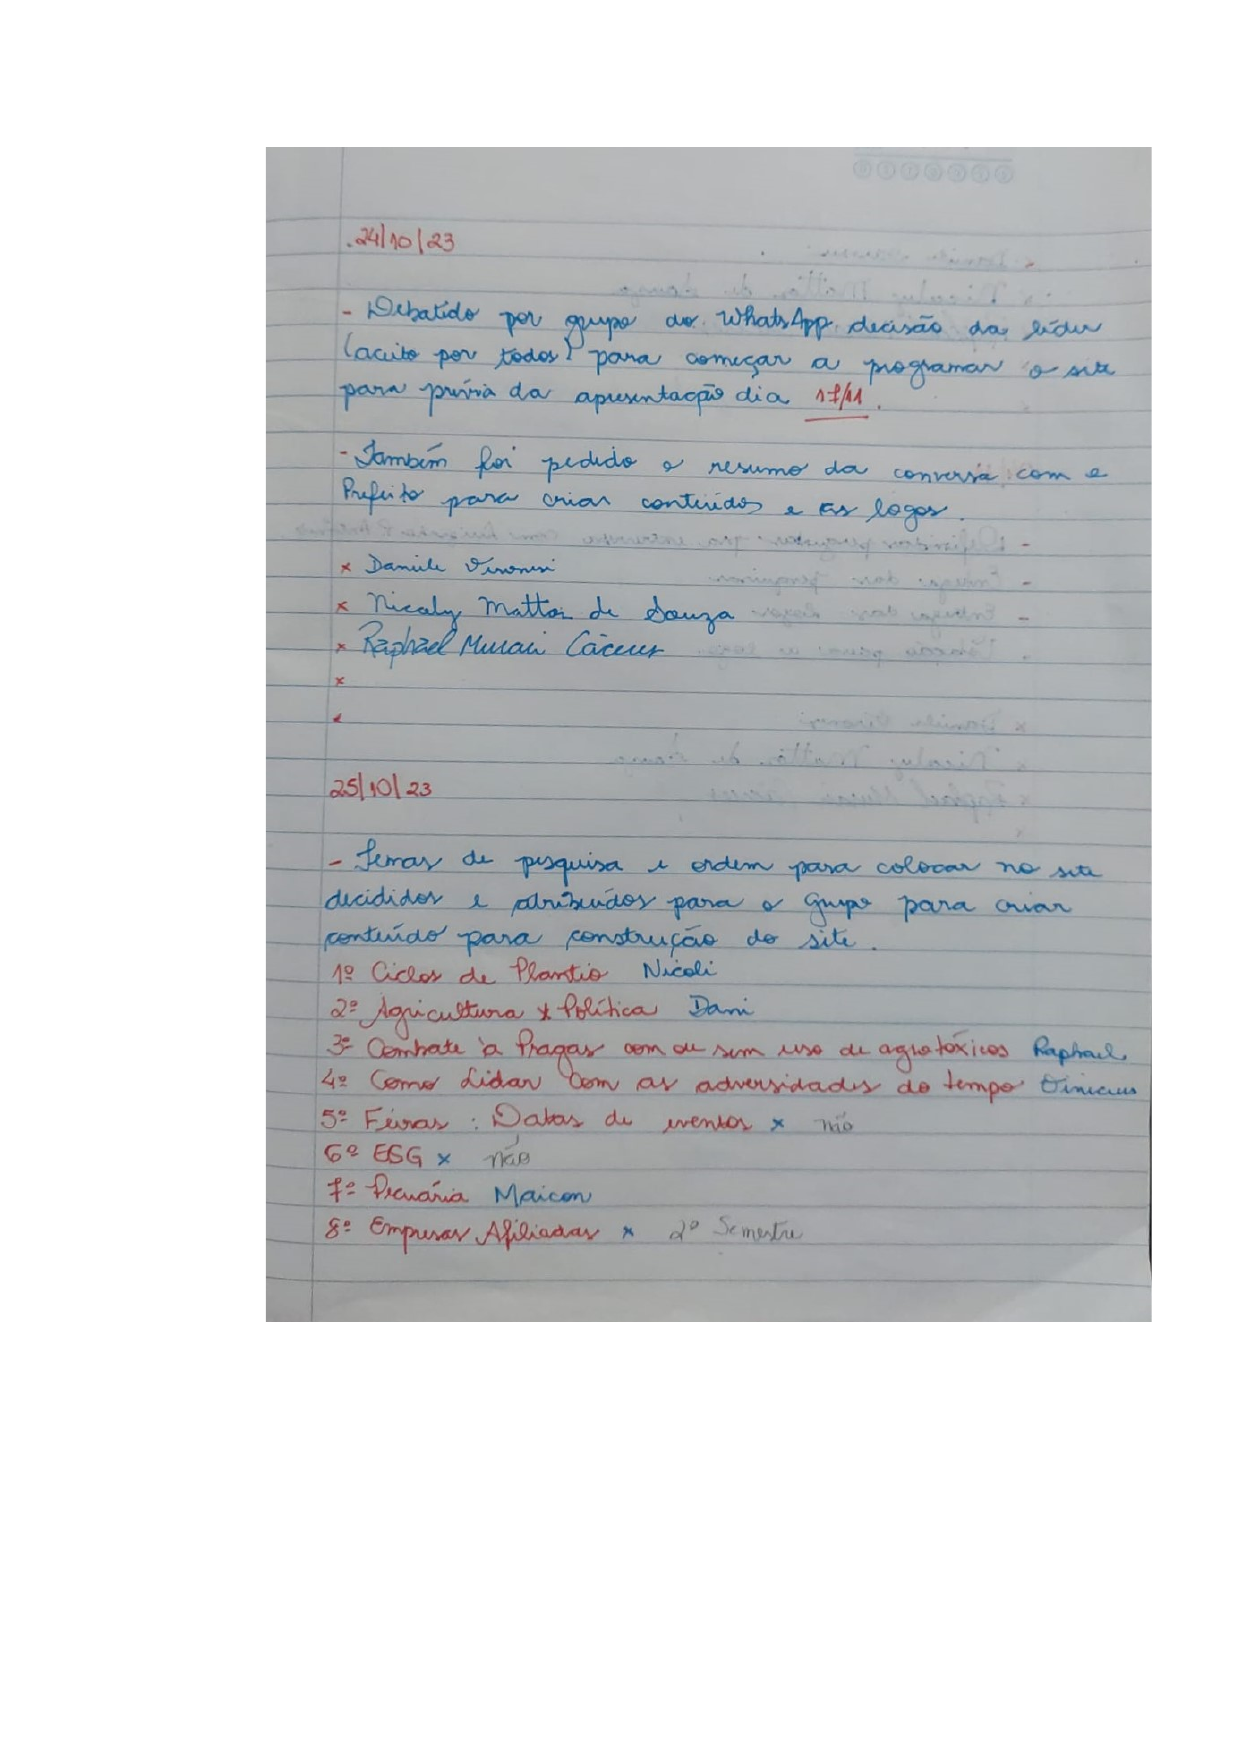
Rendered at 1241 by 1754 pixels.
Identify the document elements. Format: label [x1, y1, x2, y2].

picture [265, 147, 1152, 1322]
